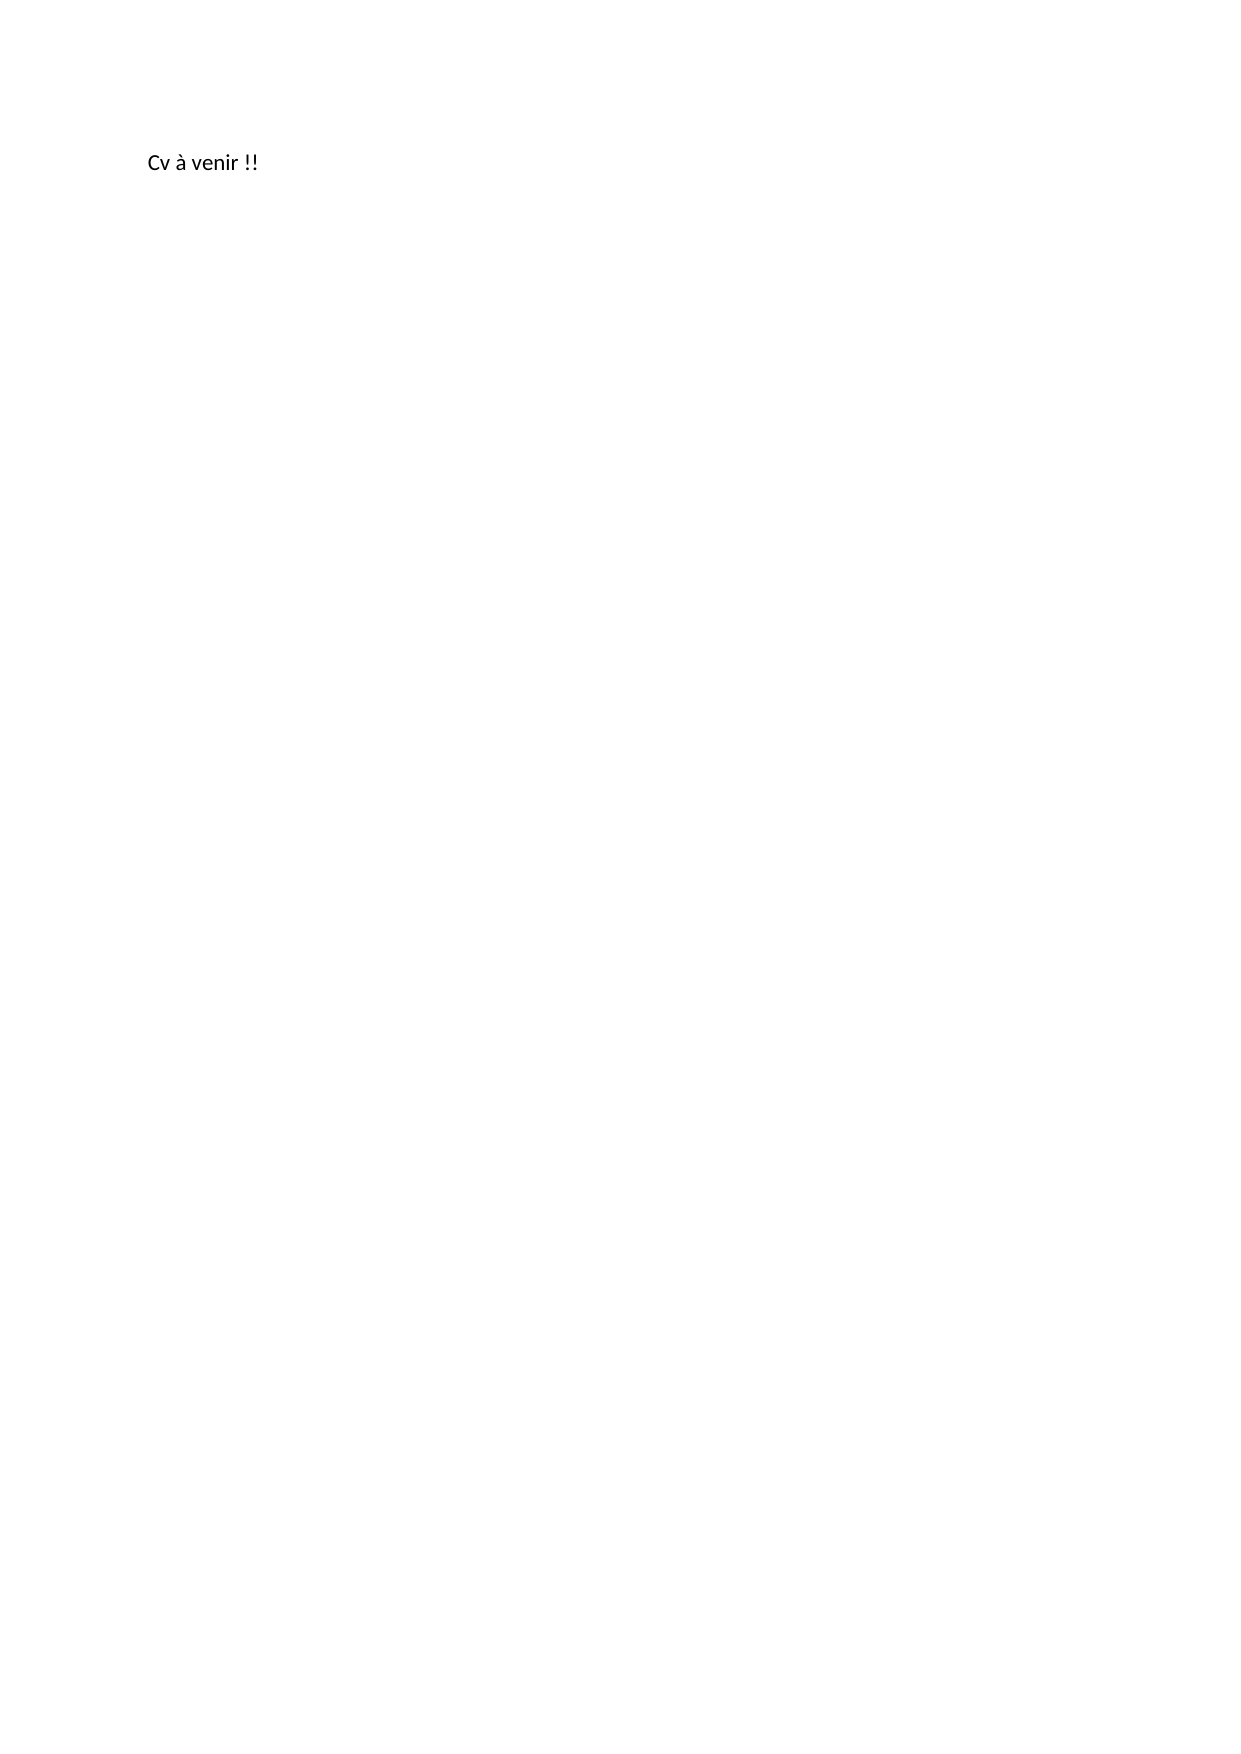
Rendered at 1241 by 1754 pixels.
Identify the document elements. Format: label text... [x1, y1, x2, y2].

text Cv à venir !! [148, 148, 1093, 176]
